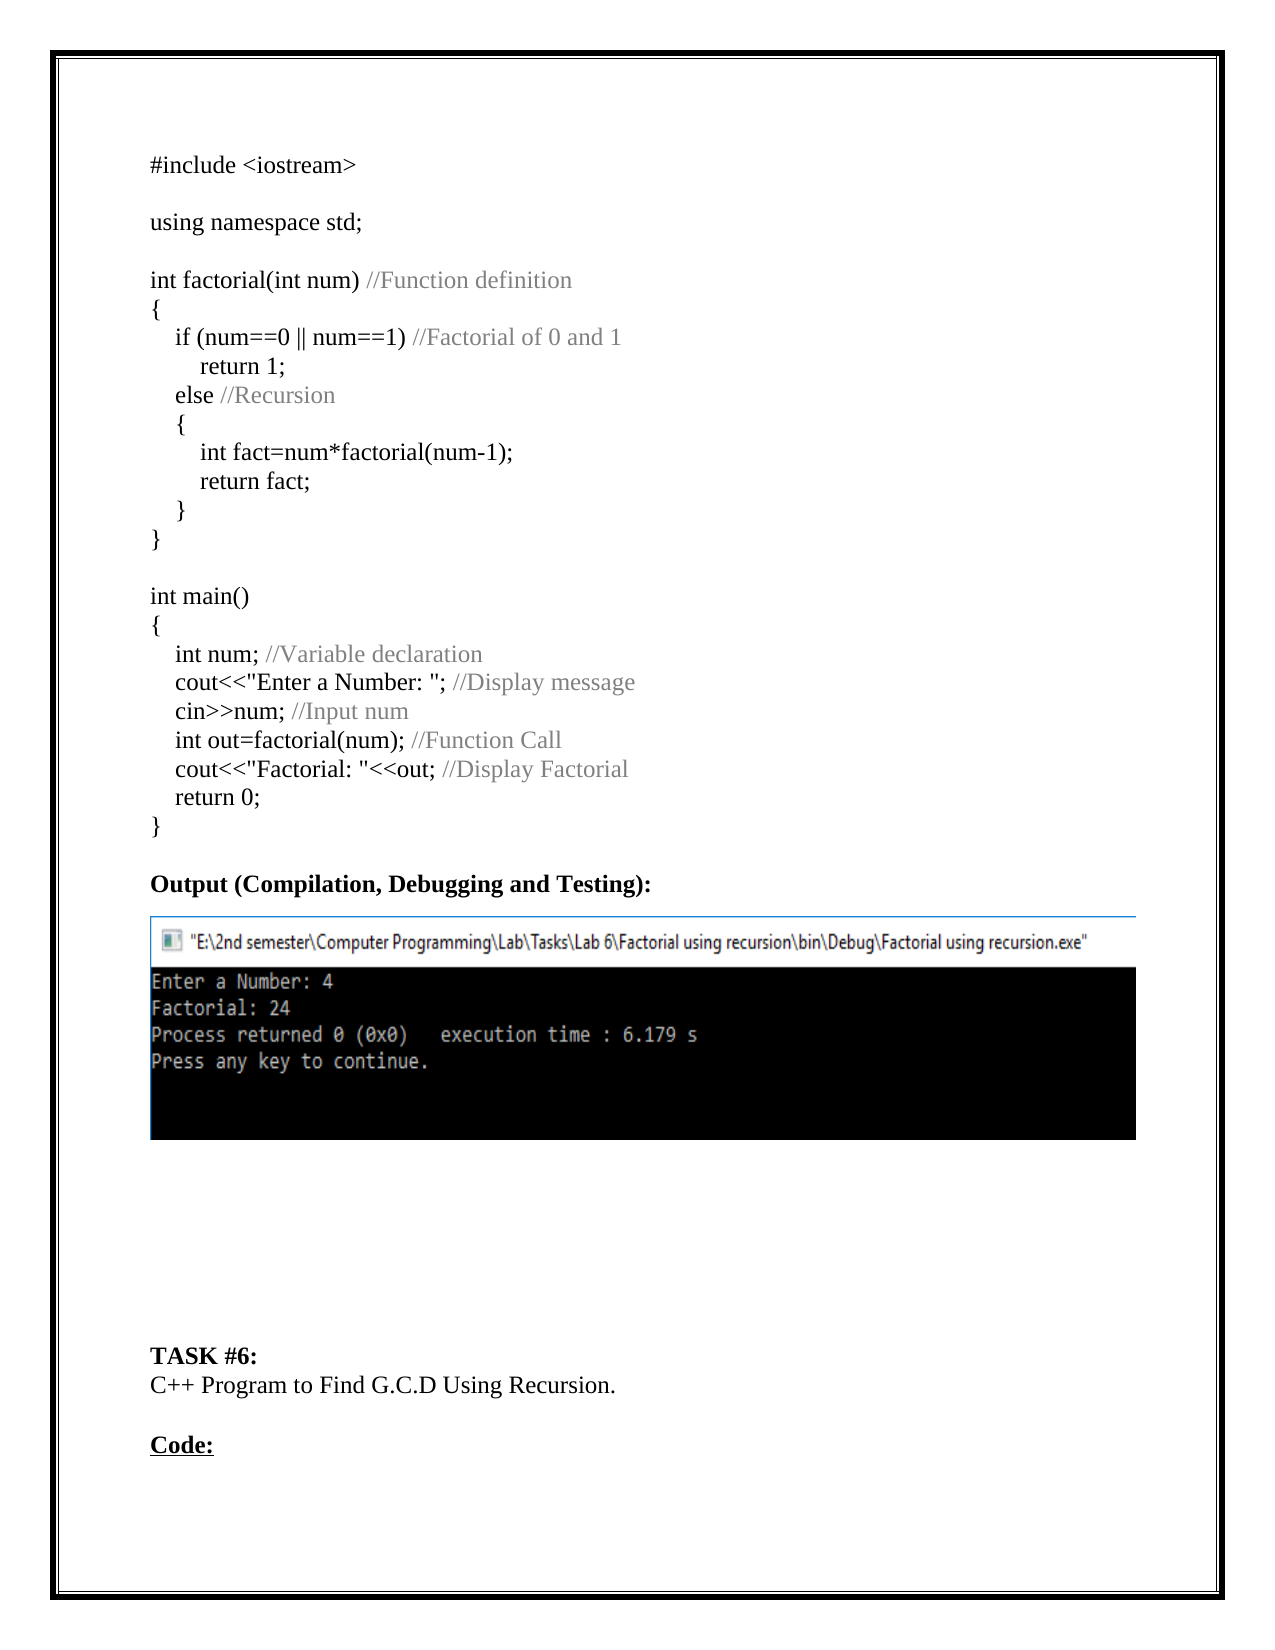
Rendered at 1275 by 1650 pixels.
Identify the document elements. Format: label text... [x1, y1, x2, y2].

text } [150, 495, 1125, 524]
text { [150, 409, 1125, 437]
text cout<<"Factorial: "<<out; //Display Factorial [150, 754, 1125, 782]
text if (num==0 || num==1) //Factorial of 0 and 1 [150, 322, 1125, 351]
text return 0; [150, 782, 1125, 811]
text Output (Compilation, Debugging and Testing): [150, 869, 1125, 897]
text } [150, 811, 1125, 840]
text } [150, 524, 1125, 552]
text int main() [150, 581, 1125, 610]
picture [150, 916, 1136, 1140]
text int out=factorial(num); //Function Call [150, 725, 1125, 754]
text int num; //Variable declaration [150, 639, 1125, 667]
text cin>>num; //Input num [150, 696, 1125, 725]
text return fact; [150, 466, 1125, 495]
text #include <iostream> [150, 150, 1125, 179]
text else //Recursion [150, 380, 1125, 409]
text C++ Program to Find G.C.D Using Recursion. [150, 1370, 1125, 1399]
text { [150, 294, 1125, 322]
text Code: [150, 1430, 1125, 1458]
text return 1; [150, 351, 1125, 380]
text int factorial(int num) //Function definition [150, 265, 1125, 294]
text cout<<"Enter a Number: "; //Display message [150, 667, 1125, 696]
text int fact=num*factorial(num-1); [150, 437, 1125, 466]
text { [150, 610, 1125, 639]
text using namespace std; [150, 207, 1125, 236]
text TASK #6: [150, 1341, 1125, 1370]
